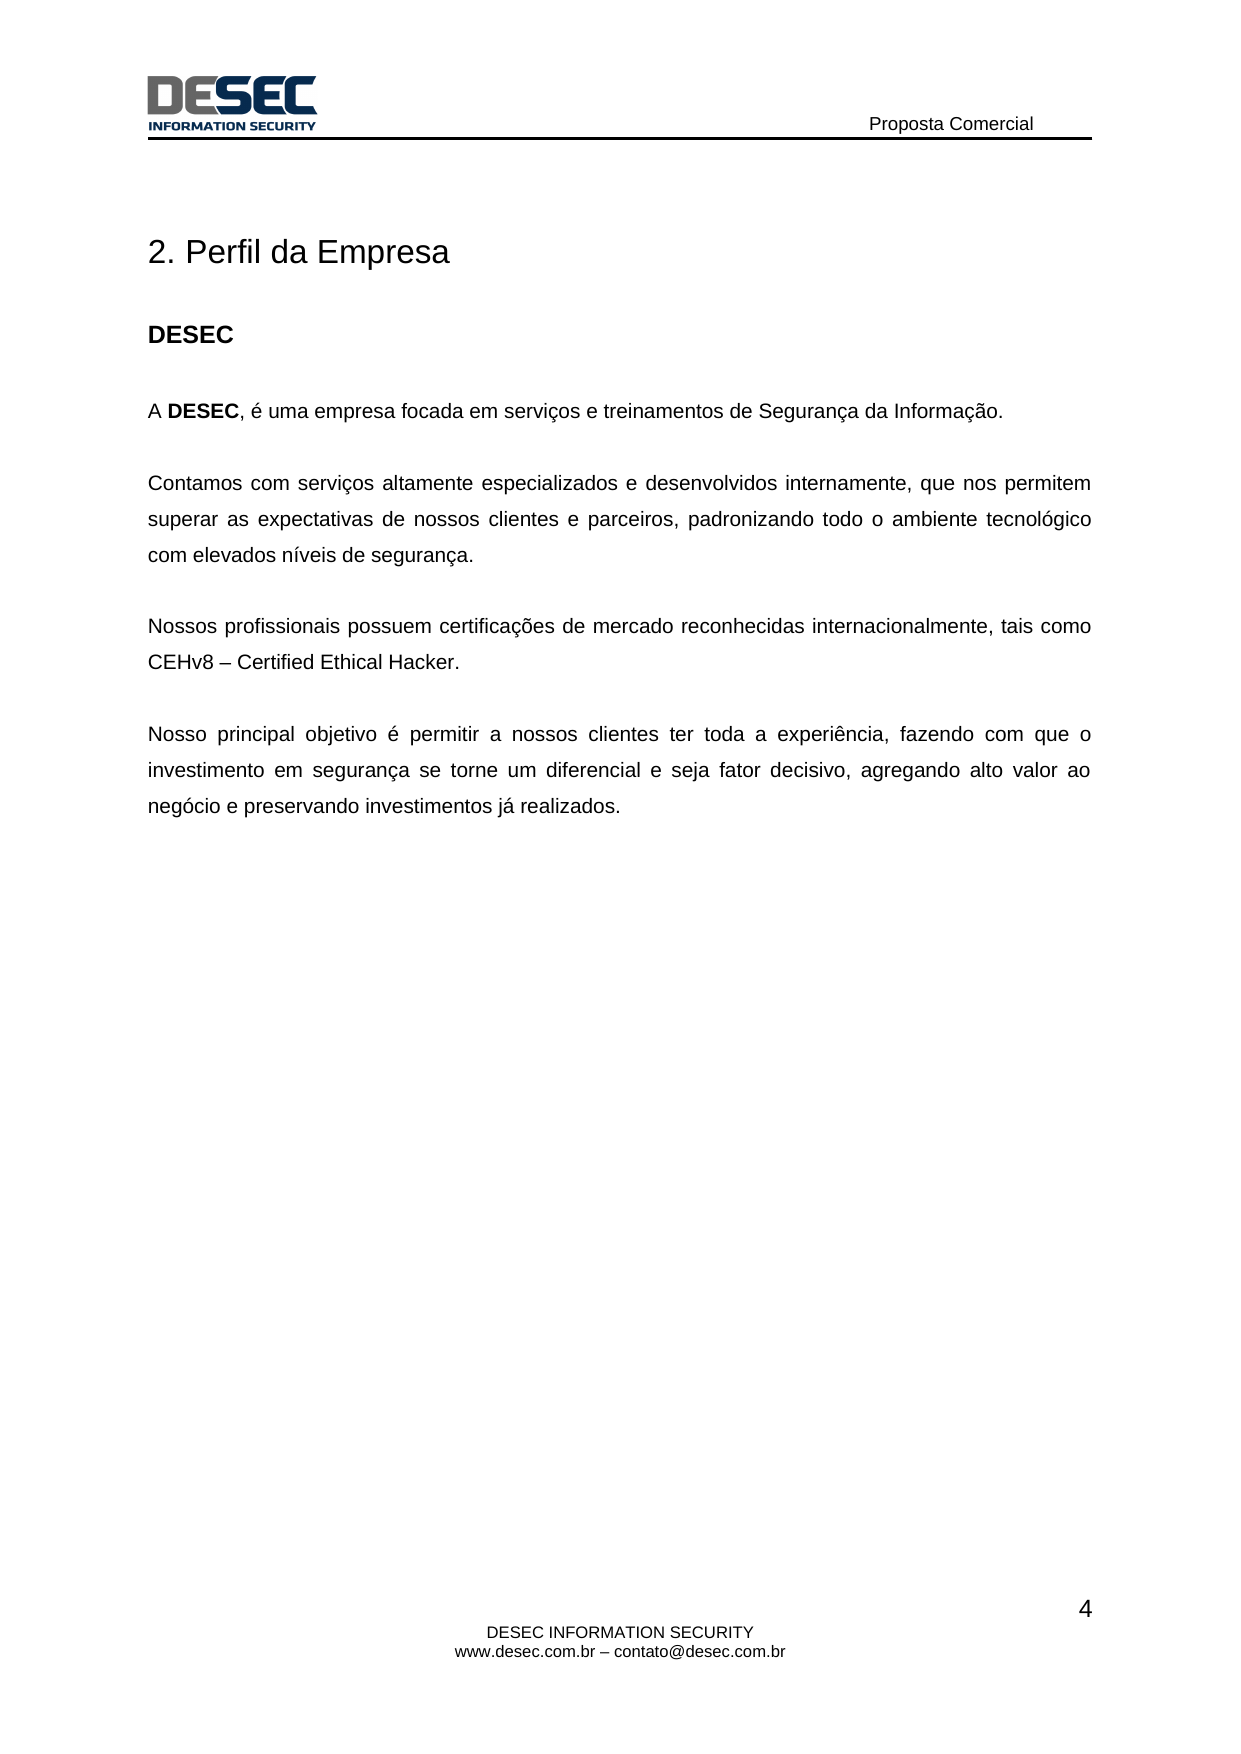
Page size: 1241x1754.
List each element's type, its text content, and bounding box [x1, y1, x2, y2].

text Nosso principal objetivo é permitir a nossos clientes ter toda a experiência, fazendo com que o investimento em segurança se torne um diferencial e seja fator decisivo, agregando alto valor ao negócio e preservando investimentos já realizados. [148, 722, 1092, 818]
text Nossos profissionais possuem certificações de mercado reconhecidas internacionalmente, tais como CEHv8 – Certified Ethical Hacker. [148, 614, 1092, 674]
title Perfil da Empresa [148, 232, 1092, 270]
text Contamos com serviços altamente especializados e desenvolvidos internamente, que nos permitem superar as expectativas de nossos clientes e parceiros, padronizando todo o ambiente tecnológico com elevados níveis de segurança. [148, 471, 1092, 566]
picture [147, 76, 318, 131]
text A DESEC, é uma empresa focada em serviços e treinamentos de Segurança da Informação. [148, 399, 1092, 423]
text DESEC [148, 319, 1092, 348]
